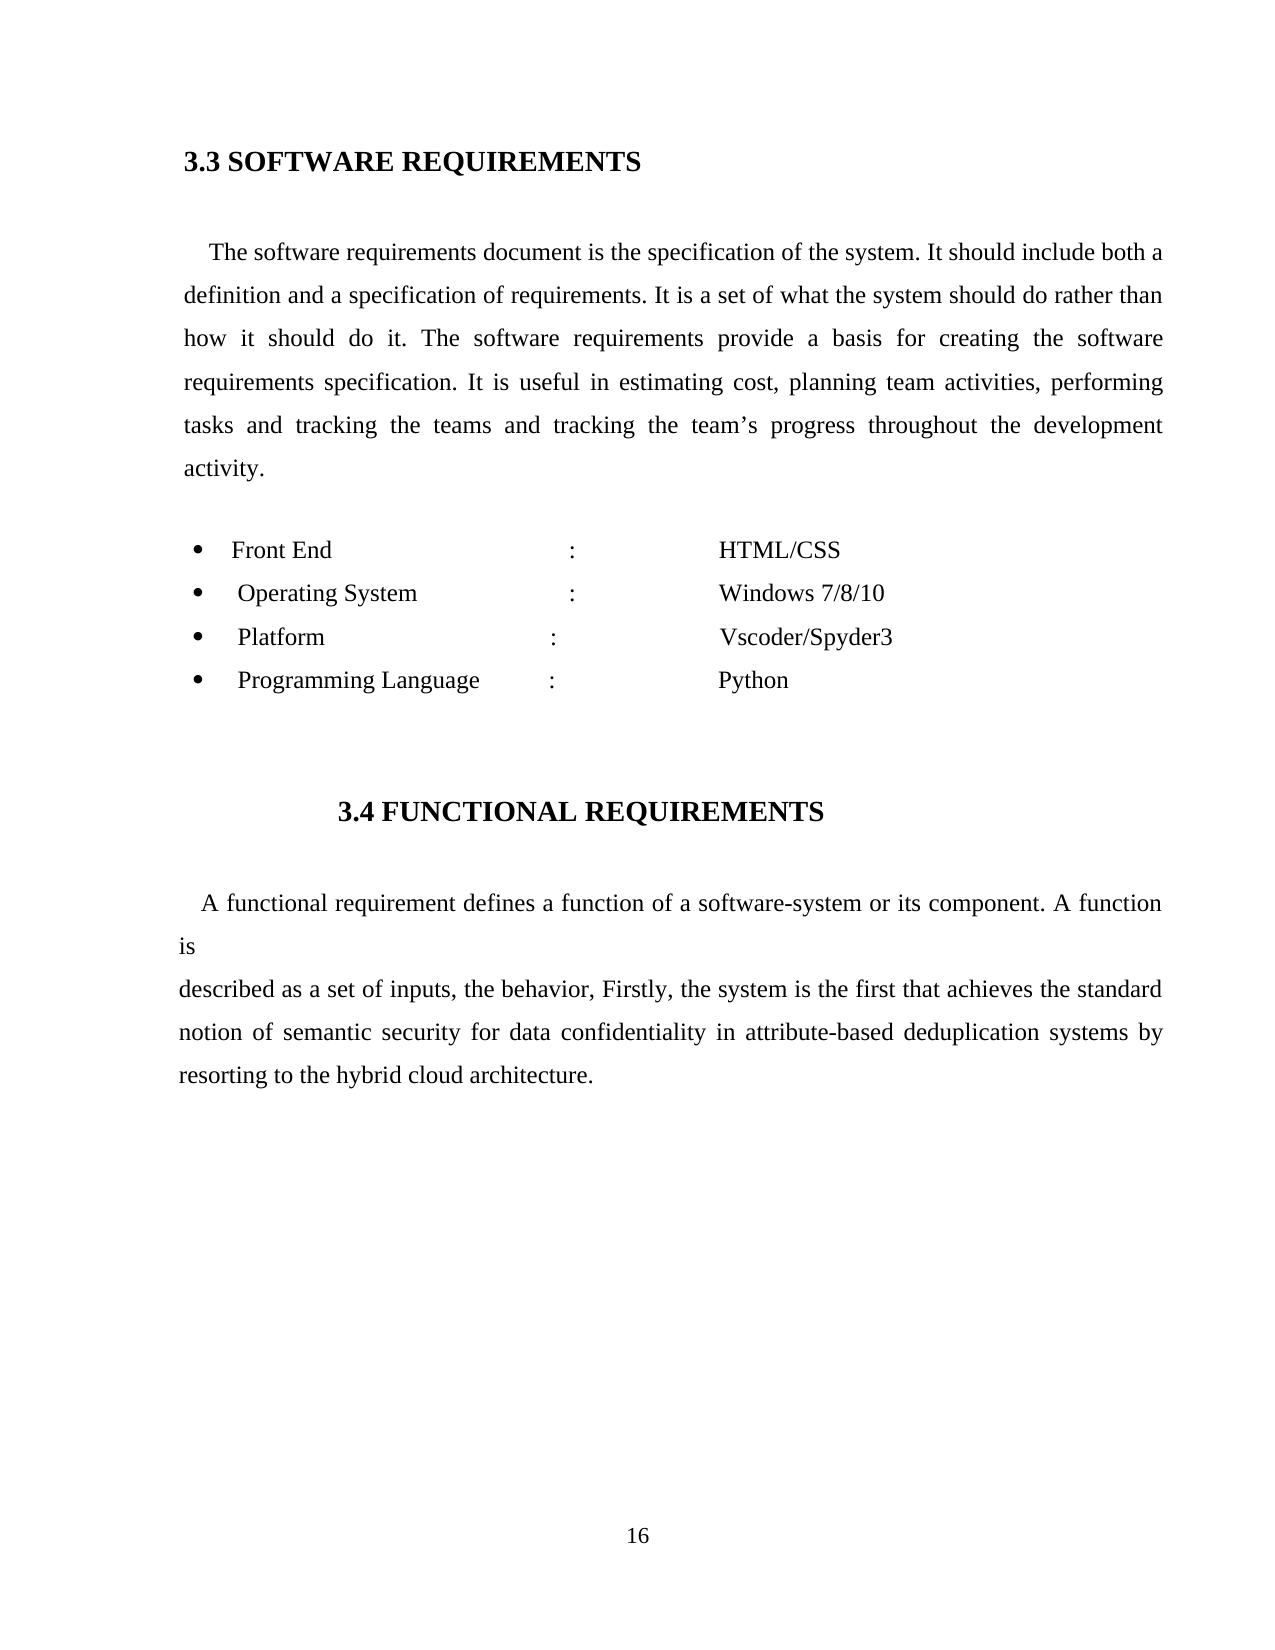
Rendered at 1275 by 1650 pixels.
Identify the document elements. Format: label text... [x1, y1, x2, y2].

list The software requirements document is the specification of the system. It should include both a definition and a specification of requirements. It is a set of what the system should do rather than how it should do it. The software requirements provide a basis for creating the software requirements specification. It is useful in estimating cost, planning team activities, performing tasks and tracking the teams and tracking the team’s progress throughout the development activity. [146, 237, 1164, 482]
list Platform : Vscoder/Spyder3 [194, 622, 1164, 650]
list Programming Language : Python [194, 665, 1164, 693]
text 3.4 FUNCTIONAL REQUIREMENTS [272, 794, 1164, 828]
list described as a set of inputs, the behavior, Firstly, the system is the first that achieves the standard notion of semantic security for data confidentiality in attribute-based deduplication systems by resorting to the hybrid cloud architecture. [179, 974, 1164, 1089]
list Operating System : Windows 7/8/10 [194, 578, 1164, 607]
list A functional requirement defines a function of a software-system or its component. A function is [179, 888, 1164, 959]
list Front End : HTML/CSS [194, 535, 1164, 564]
list 3.3 SOFTWARE REQUIREMENTS [184, 144, 1164, 177]
